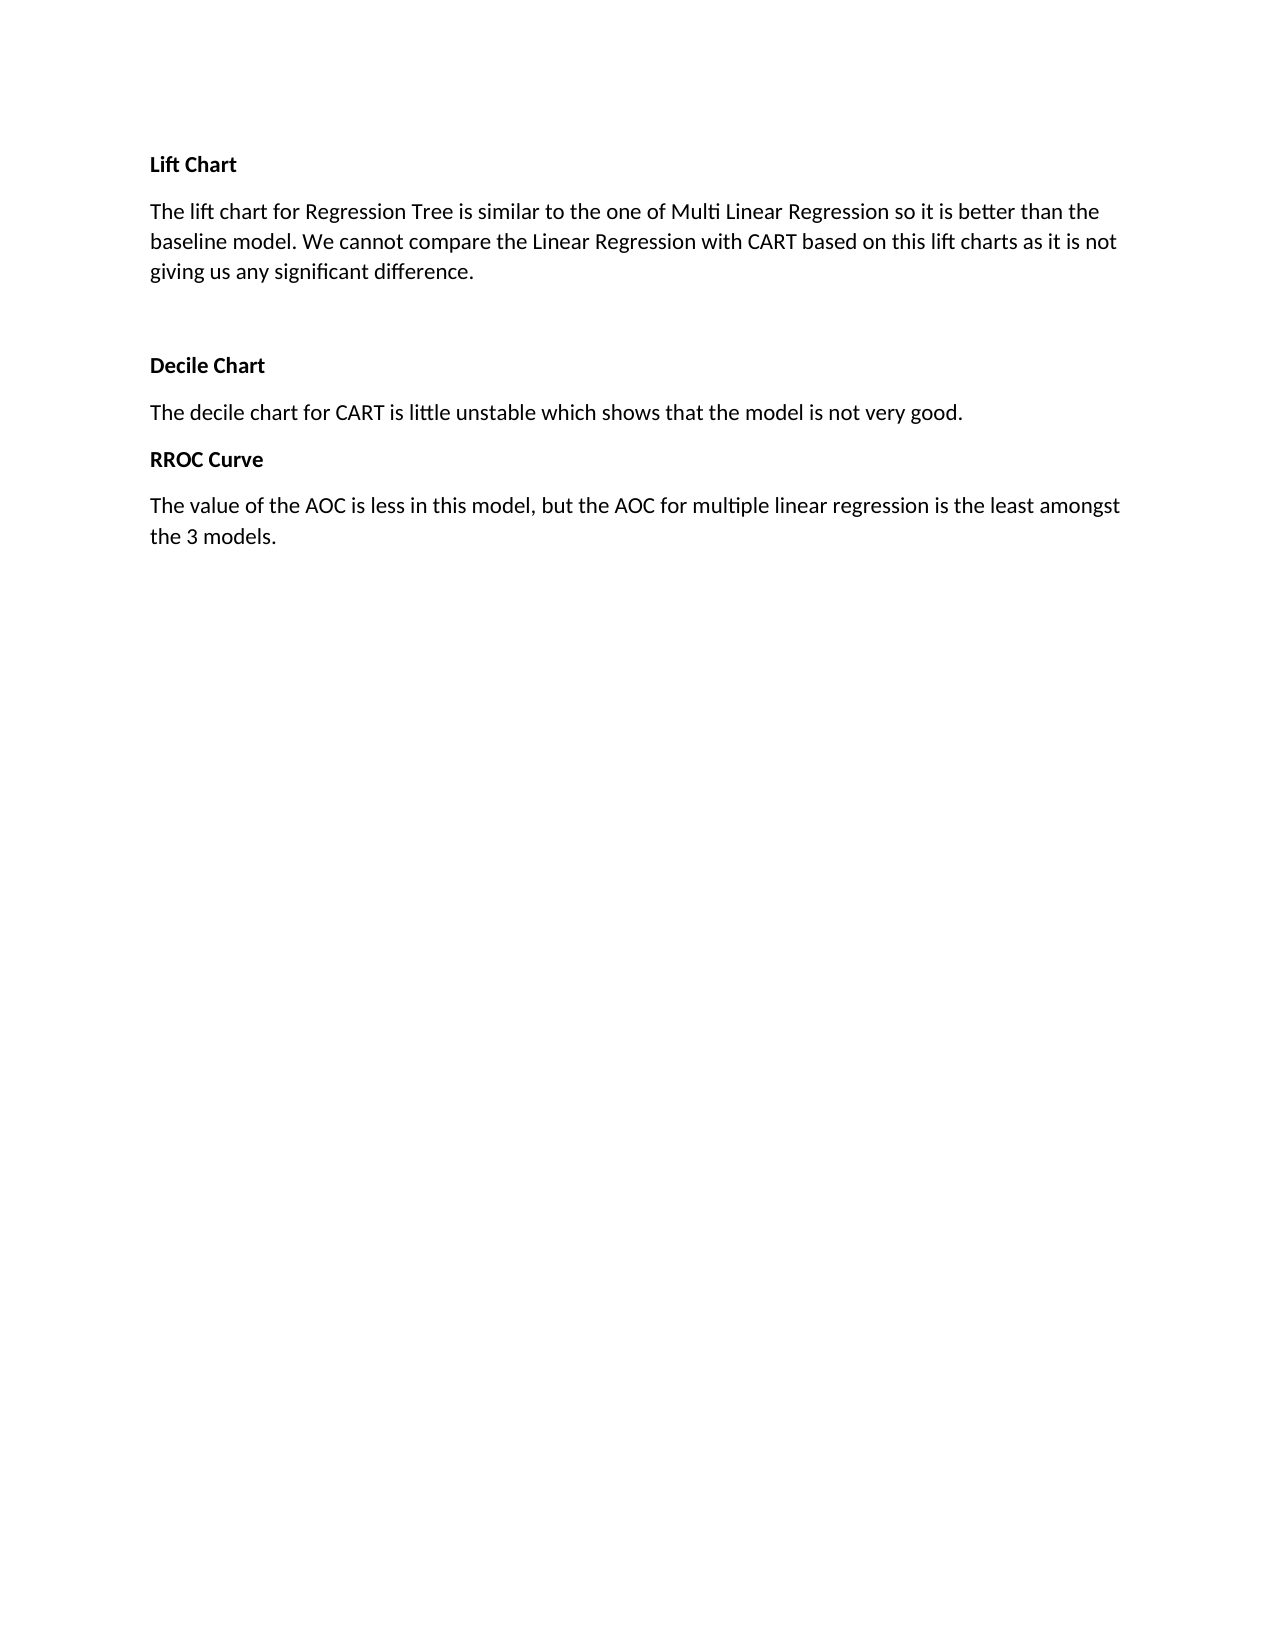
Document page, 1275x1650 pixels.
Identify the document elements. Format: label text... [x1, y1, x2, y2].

text The value of the AOC is less in this model, but the AOC for multiple linear regression is the least amongst the 3 models. [150, 492, 1125, 550]
text The lift chart for Regression Tree is similar to the one of Multi Linear Regression so it is better than the baseline model. We cannot compare the Linear Regression with CART based on this lift charts as it is not giving us any significant difference. [150, 197, 1125, 285]
text Lift Chart [150, 150, 1125, 178]
text The decile chart for CART is little unstable which shows that the model is not very good. [150, 398, 1125, 426]
text Decile Chart [150, 351, 1125, 379]
text RROC Curve [150, 445, 1125, 473]
